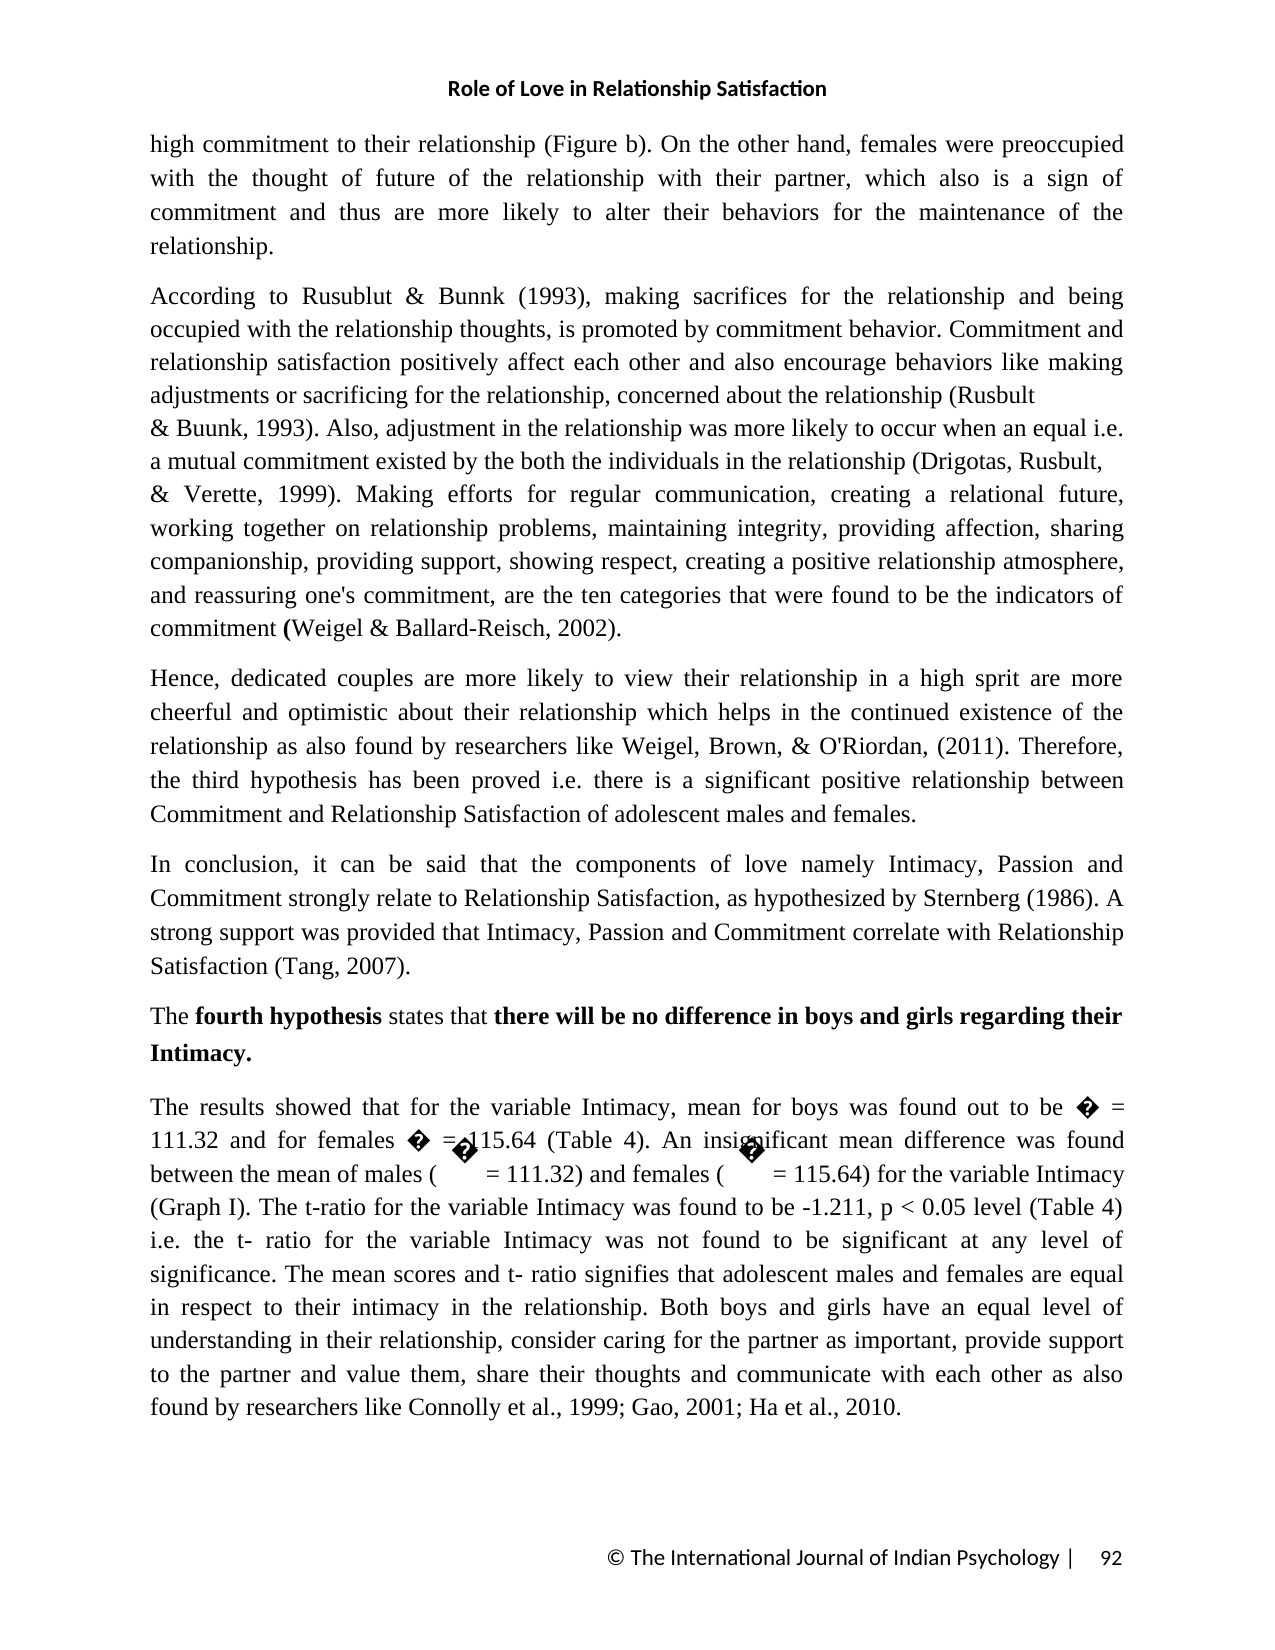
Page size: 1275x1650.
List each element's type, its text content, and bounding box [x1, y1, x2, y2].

text In conclusion, it can be said that the components of love namely Intimacy, Passion and Commitment strongly relate to Relationship Satisfaction, as hypothesized by Sternberg (1986). A strong support was provided that Intimacy, Passion and Commitment correlate with Relationship Satisfaction (Tang, 2007). [150, 849, 1125, 980]
text Role of Love in Relationship Satisfaction [150, 74, 1125, 102]
text The fourth hypothesis states that there will be no difference in boys and girls regarding their Intimacy. [150, 1001, 1125, 1067]
text Hence, dedicated couples are more likely to view their relationship in a high sprit are more cheerful and optimistic about their relationship which helps in the continued existence of the relationship as also found by researchers like Weigel, Brown, & O'Riordan, (2011). Therefore, the third hypothesis has been proved i.e. there is a significant positive relationship between Commitment and Relationship Satisfaction of adolescent males and females. [150, 663, 1125, 827]
text The results showed that for the variable Intimacy, mean for boys was found out to be � = 111.32 and for females � = 115.64 (Table 4). An insignificant mean difference was found between the mean of males ( � = 111.32) and females ( � = 115.64) for the variable Intimacy (Graph I). The t-ratio for the variable Intimacy was found to be -1.211, p < 0.05 level (Table 4) i.e. the t- ratio for the variable Intimacy was not found to be significant at any level of significance. The mean scores and t- ratio signifies that adolescent males and females are equal in respect to their intimacy in the relationship. Both boys and girls have an equal level of understanding in their relationship, consider caring for the partner as important, provide support to the partner and value them, share their thoughts and communicate with each other as also found by researchers like Connolly et al., 1999; Gao, 2001; Ha et al., 2010. [150, 1089, 1125, 1422]
text According to Rusublut & Bunnk (1993), making sacrifices for the relationship and being occupied with the relationship thoughts, is promoted by commitment behavior. Commitment and relationship satisfaction positively affect each other and also encourage behaviors like making adjustments or sacrificing for the relationship, concerned about the relationship (Rusbult [150, 281, 1125, 409]
list Buunk, 1993). Also, adjustment in the relationship was more likely to occur when an equal i.e. a mutual commitment existed by the both the individuals in the relationship (Drigotas, Rusbult, [150, 413, 1125, 475]
list Verette, 1999). Making efforts for regular communication, creating a relational future, working together on relationship problems, maintaining integrity, providing affection, sharing companionship, providing support, showing respect, creating a positive relationship atmosphere, and reassuring one's commitment, are the ten categories that were found to be the indicators of commitment (Weigel & Ballard-Reisch, 2002). [150, 479, 1125, 642]
text high commitment to their relationship (Figure b). On the other hand, females were preoccupied with the thought of future of the relationship with their partner, which also is a sign of commitment and thus are more likely to alter their behaviors for the maintenance of the relationship. [150, 129, 1125, 260]
text © The International Journal of Indian Psychology | 92 [606, 1543, 1125, 1571]
